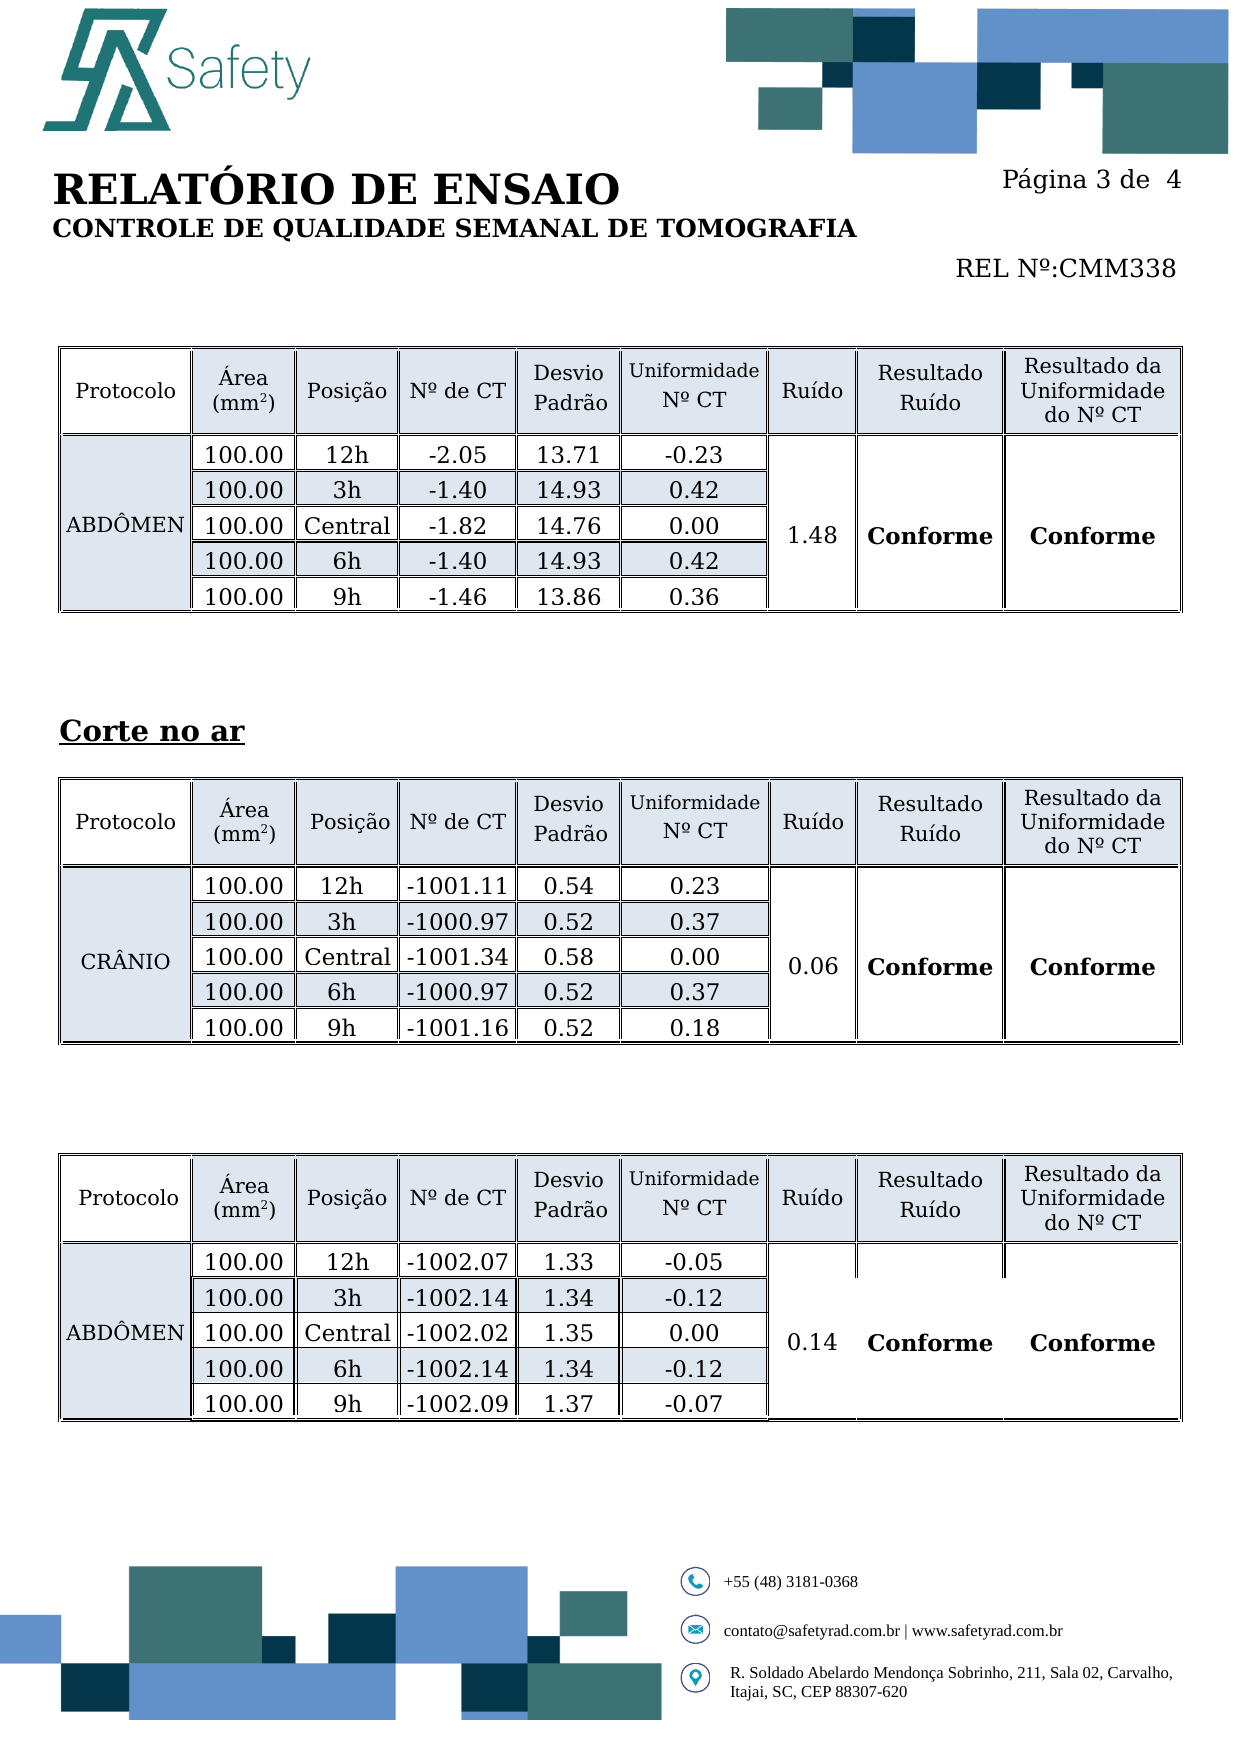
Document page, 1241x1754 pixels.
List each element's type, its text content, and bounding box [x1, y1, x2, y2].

table_header Resultado da Uniformidade do Nº CT [1004, 1156, 1180, 1241]
table_cell 12h [297, 436, 397, 468]
table_header Resultado Ruído [856, 778, 1004, 864]
table_cell Central [297, 507, 397, 539]
table_cell 14.93 [518, 472, 619, 504]
table_header Uniformidade Nº CT [620, 778, 770, 864]
table_cell 1.35 [519, 1313, 618, 1347]
picture [680, 1566, 710, 1596]
table_cell -1001.34 [400, 938, 515, 971]
table_cell 0.37 [622, 903, 768, 935]
table_cell 0.58 [518, 938, 619, 971]
table_cell 0.00 [623, 1313, 766, 1347]
table_cell -1.82 [400, 507, 515, 539]
picture [0, 1566, 662, 1720]
table_cell 9h [295, 575, 399, 610]
table_cell 9h [295, 1006, 399, 1041]
table_header Ruído [768, 349, 856, 433]
table_cell 1.34 [519, 1279, 618, 1312]
table_cell -2.05 [400, 436, 515, 468]
table_header Desvio Padrão [517, 349, 620, 433]
table_cell Central [298, 1313, 397, 1347]
table_cell 0.06 [770, 868, 856, 1041]
table_cell -1000.97 [400, 903, 515, 935]
table_header Resultado Ruído [856, 1154, 1004, 1241]
table_cell Conforme [1004, 1241, 1180, 1418]
table_header Nº de CT [399, 778, 517, 864]
table_cell 1.48 [768, 436, 856, 610]
table_cell 0.52 [518, 903, 619, 935]
table_cell 100.00 [194, 1279, 293, 1312]
table_cell 3h [298, 1279, 397, 1312]
table_cell Conforme [1004, 864, 1181, 1041]
table_cell -1002.02 [401, 1313, 515, 1347]
table_cell 9h [295, 1384, 399, 1418]
table_cell 100.00 [194, 1348, 293, 1382]
table_cell 1.37 [517, 1384, 620, 1418]
table_cell 0.37 [622, 974, 768, 1006]
text Corte no ar [59, 714, 1228, 748]
table_cell 100.00 [192, 1009, 295, 1041]
table_cell Conforme [1004, 433, 1181, 610]
table_cell 12h [297, 868, 397, 900]
table_header Nº de CT [399, 1154, 517, 1241]
table_cell 0.36 [620, 575, 768, 610]
table_header Área (mm2) [192, 349, 295, 433]
table_cell 0.52 [517, 1009, 620, 1041]
table_header Resultado Ruído [856, 347, 1004, 433]
table_cell -0.05 [622, 1244, 766, 1276]
table_cell 100.00 [193, 938, 294, 971]
table_cell 12h [297, 1244, 397, 1276]
table_cell -1.40 [400, 543, 515, 575]
table_cell ABDÔMEN [59, 433, 192, 610]
table_cell 6h [297, 543, 397, 575]
table_cell 14.93 [518, 543, 619, 575]
table_cell -0.07 [620, 1384, 768, 1418]
table_header Nº de CT [399, 347, 517, 433]
picture [42, 8, 311, 131]
table_cell -1002.14 [401, 1348, 515, 1382]
table_cell -1001.11 [400, 868, 515, 900]
table_cell CRÂNIO [59, 864, 192, 1041]
table_header Uniformidade Nº CT [620, 1154, 768, 1241]
table_cell 0.14 [768, 1244, 856, 1418]
table_cell -0.23 [622, 436, 766, 468]
table_header Desvio Padrão [517, 1156, 620, 1241]
table_header Área (mm2) [192, 780, 295, 864]
table_header Protocolo [59, 1154, 192, 1241]
table_cell 100.00 [193, 868, 294, 900]
table_cell 1.33 [518, 1244, 619, 1276]
table_header Uniformidade Nº CT [620, 347, 768, 433]
table_cell -1.40 [400, 472, 515, 504]
table_cell 3h [297, 903, 397, 935]
table_cell 0.23 [622, 868, 768, 900]
table_cell -0.12 [623, 1348, 766, 1382]
table_cell 100.00 [192, 1384, 295, 1418]
picture [680, 1614, 710, 1644]
table_header Posição [295, 347, 399, 433]
table_header Protocolo [59, 778, 192, 864]
table_cell Conforme [856, 864, 1004, 1041]
table_cell -1002.14 [401, 1279, 515, 1312]
table_cell Conforme [856, 1241, 1004, 1418]
table_cell 100.00 [193, 903, 294, 935]
table_cell 0.42 [622, 543, 766, 575]
table_cell 0.52 [518, 974, 619, 1006]
table_header Desvio Padrão [517, 780, 620, 864]
table_cell 100.00 [193, 974, 294, 1006]
table_cell 13.71 [518, 436, 619, 468]
table_cell -1001.16 [399, 1006, 517, 1041]
table_cell 100.00 [193, 543, 294, 575]
table_cell 0.54 [518, 868, 619, 900]
table_cell 100.00 [192, 578, 295, 610]
picture [725, 8, 1229, 154]
table_cell 3h [297, 472, 397, 504]
table_cell -1002.07 [400, 1244, 515, 1276]
table_cell 0.18 [620, 1006, 770, 1041]
table_header Ruído [770, 780, 856, 864]
table_header Ruído [768, 1156, 856, 1241]
table_cell -0.12 [623, 1279, 766, 1312]
table_cell Conforme [856, 433, 1004, 610]
table_header Posição [295, 778, 399, 864]
table_cell 0.00 [622, 507, 766, 539]
table_header Resultado da Uniformidade do Nº CT [1004, 780, 1180, 864]
table_cell ABDÔMEN [61, 1241, 192, 1418]
table_cell 100.00 [194, 1313, 293, 1347]
table_cell 100.00 [193, 1244, 294, 1276]
table_cell -1002.09 [399, 1384, 517, 1418]
table_cell 6h [297, 974, 397, 1006]
table_cell 1.34 [519, 1348, 618, 1382]
table_cell -1.46 [399, 575, 517, 610]
table_cell Central [297, 938, 397, 971]
table_cell 14.76 [518, 507, 619, 539]
table_cell 100.00 [193, 472, 294, 504]
table_cell 100.00 [193, 507, 294, 539]
table_cell 0.42 [622, 472, 766, 504]
table_header Resultado da Uniformidade do Nº CT [1004, 349, 1180, 433]
picture [680, 1663, 710, 1693]
table_cell 6h [298, 1348, 397, 1382]
table_cell -1000.97 [400, 974, 515, 1006]
table_header Posição [295, 1154, 399, 1241]
table_cell 0.00 [622, 938, 768, 971]
table_header Protocolo [61, 347, 192, 433]
table_cell 13.86 [517, 578, 620, 610]
table_cell 100.00 [193, 436, 294, 468]
table_header Área (mm2) [192, 1156, 295, 1241]
